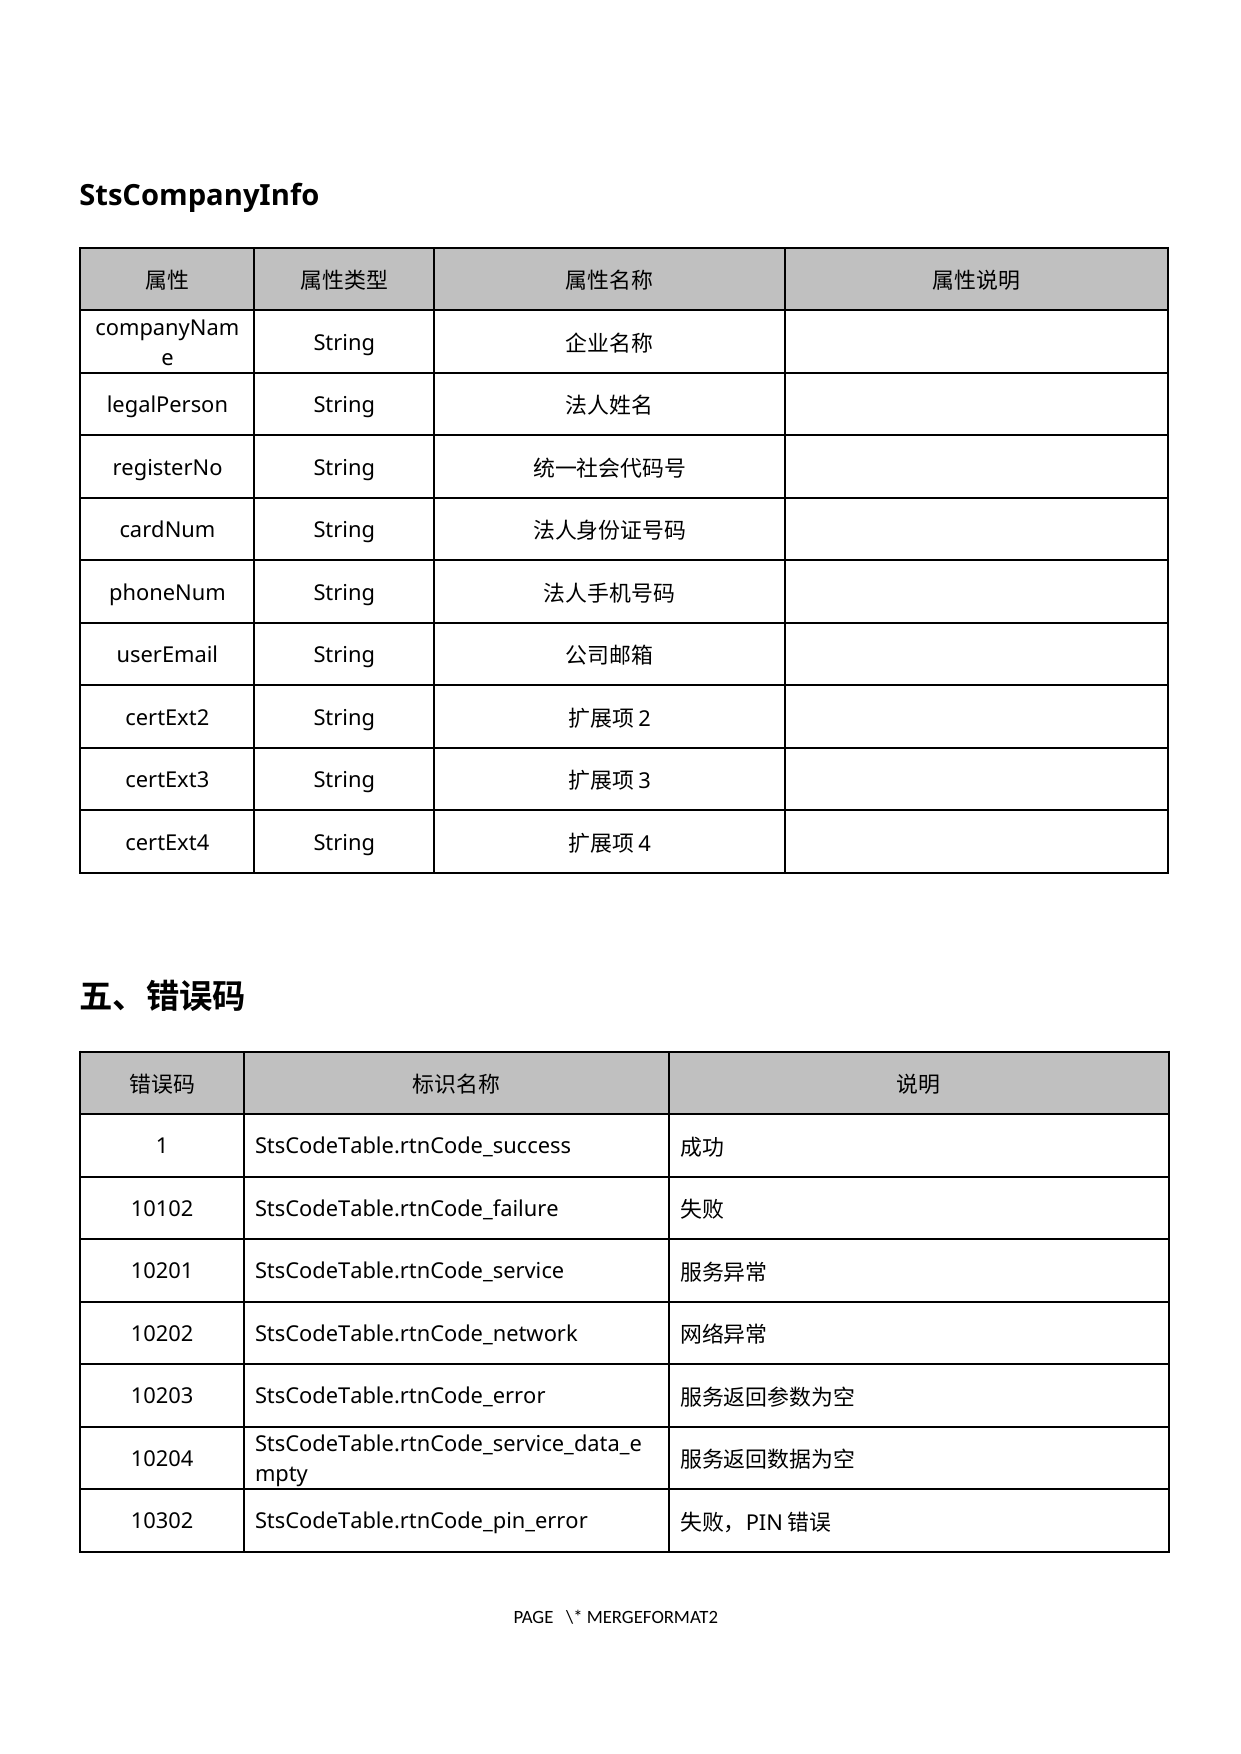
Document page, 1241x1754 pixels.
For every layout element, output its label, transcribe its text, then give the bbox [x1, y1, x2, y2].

table_cell 扩展项3 [435, 749, 784, 809]
table_cell certExt4 [81, 811, 253, 872]
table_cell String [255, 311, 433, 372]
table_header 属性类型 [255, 249, 433, 309]
table_cell [786, 624, 1167, 684]
table_cell 公司邮箱 [435, 624, 784, 684]
table_cell 1 [81, 1115, 243, 1176]
table_cell String [255, 499, 433, 559]
table_cell StsCodeTable.rtnCode_pin_error [245, 1490, 668, 1551]
table_cell companyName [81, 311, 253, 372]
table_cell certExt3 [81, 749, 253, 809]
table_cell String [255, 624, 433, 684]
table_cell certExt2 [81, 686, 253, 747]
table_cell registerNo [81, 436, 253, 497]
table_cell 统一社会代码号 [435, 436, 784, 497]
table_cell phoneNum [81, 561, 253, 622]
table_cell cardNum [81, 499, 253, 559]
table_cell StsCodeTable.rtnCode_error [245, 1365, 668, 1426]
table_cell [786, 686, 1167, 747]
table_cell 失败，PIN错误 [670, 1490, 1168, 1551]
table_cell 10202 [81, 1303, 243, 1363]
table_cell 扩展项4 [435, 811, 784, 872]
table_cell String [255, 374, 433, 434]
table_cell [786, 561, 1167, 622]
table_cell 扩展项2 [435, 686, 784, 747]
table_cell 服务异常 [670, 1240, 1168, 1301]
table_cell 失败 [670, 1178, 1168, 1238]
subtitle StsCompanyInfo [79, 162, 1152, 227]
table_cell 10204 [81, 1428, 243, 1488]
table_header 错误码 [81, 1053, 243, 1113]
table_header 属性说明 [786, 249, 1167, 309]
table_cell [786, 436, 1167, 497]
table_header 说明 [670, 1053, 1168, 1113]
table_cell [786, 811, 1167, 872]
table_cell 10102 [81, 1178, 243, 1238]
table_cell [786, 374, 1167, 434]
table_cell String [255, 686, 433, 747]
table_cell 法人身份证号码 [435, 499, 784, 559]
table_cell [786, 311, 1167, 372]
table_cell 网络异常 [670, 1303, 1168, 1363]
list 错误码 [79, 962, 1152, 1027]
table_cell userEmail [81, 624, 253, 684]
table_cell StsCodeTable.rtnCode_service [245, 1240, 668, 1301]
table_cell StsCodeTable.rtnCode_failure [245, 1178, 668, 1238]
table_header 属性名称 [435, 249, 784, 309]
table_cell String [255, 811, 433, 872]
table_cell 10302 [81, 1490, 243, 1551]
table_cell legalPerson [81, 374, 253, 434]
table_cell StsCodeTable.rtnCode_network [245, 1303, 668, 1363]
table_cell String [255, 561, 433, 622]
table_cell String [255, 436, 433, 497]
table_cell 成功 [670, 1115, 1168, 1176]
table_cell 企业名称 [435, 311, 784, 372]
table_header 标识名称 [245, 1053, 668, 1113]
table_cell [786, 499, 1167, 559]
table_cell [786, 749, 1167, 809]
table_cell StsCodeTable.rtnCode_success [245, 1115, 668, 1176]
table_cell 法人姓名 [435, 374, 784, 434]
table_cell 服务返回参数为空 [670, 1365, 1168, 1426]
table_cell StsCodeTable.rtnCode_service_data_empty [245, 1428, 668, 1488]
table_cell 10201 [81, 1240, 243, 1301]
table_cell String [255, 749, 433, 809]
table_cell 服务返回数据为空 [670, 1428, 1168, 1488]
table_cell 法人手机号码 [435, 561, 784, 622]
table_cell 10203 [81, 1365, 243, 1426]
table_header 属性 [81, 249, 253, 309]
